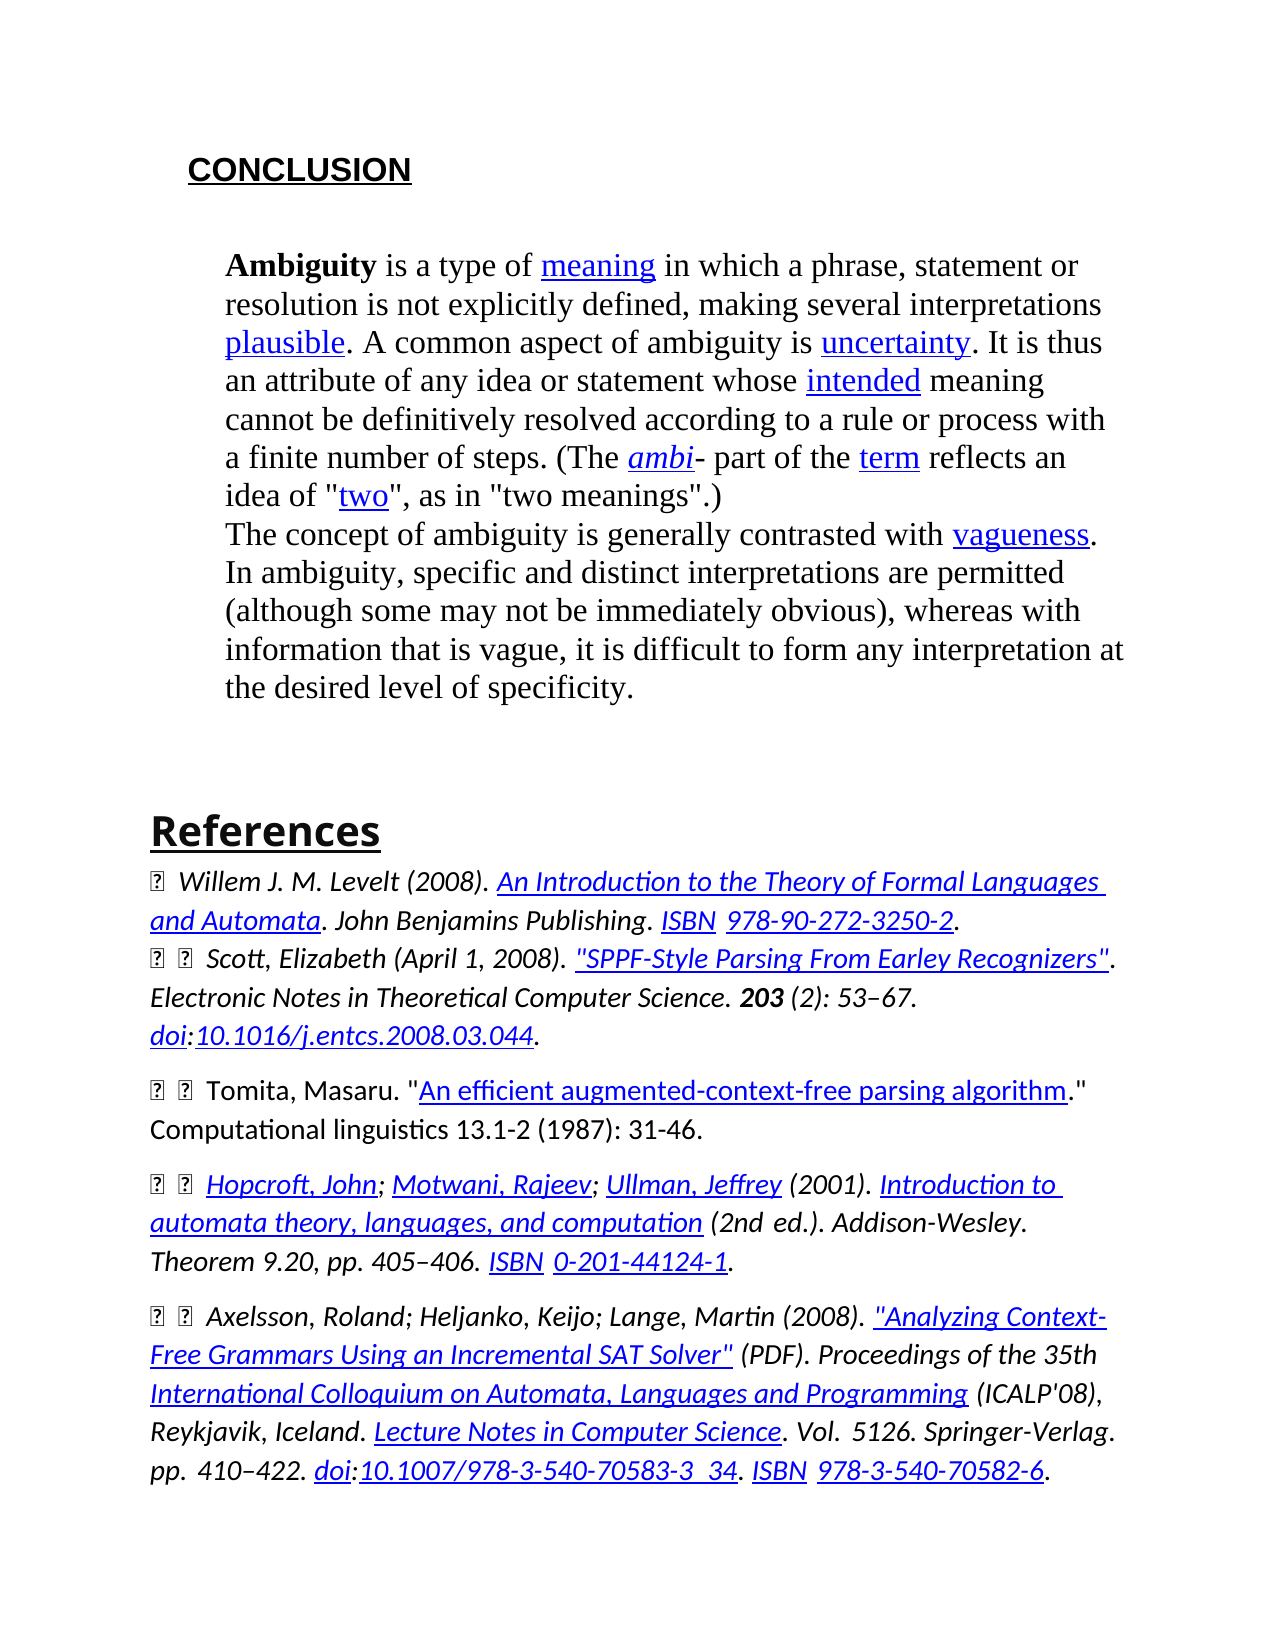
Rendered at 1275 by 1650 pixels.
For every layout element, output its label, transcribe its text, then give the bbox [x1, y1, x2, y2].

list The concept of ambiguity is generally contrasted with vagueness. In ambiguity, specific and distinct interpretations are permitted (although some may not be immediately obvious), whereas with information that is vague, it is difficult to form any interpretation at the desired level of specificity. [225, 514, 1125, 706]
text   Tomita, Masaru. "An efficient augmented-context-free parsing algorithm." Computational linguistics 13.1-2 (1987): 31-46. [150, 1072, 1125, 1146]
subtitle References [150, 802, 1125, 859]
list Ambiguity is a type of meaning in which a phrase, statement or resolution is not explicitly defined, making several interpretations plausible. A common aspect of ambiguity is uncertainty. It is thus an attribute of any idea or statement whose intended meaning cannot be definitively resolved according to a rule or process with a finite number of steps. (The ambi- part of the term reflects an idea of "two", as in "two meanings".) [225, 246, 1125, 514]
text   Scott, Elizabeth (April 1, 2008). "SPPF-Style Parsing From Earley Recognizers". Electronic Notes in Theoretical Computer Science. 203 (2): 53–67. doi:10.1016/j.entcs.2008.03.044. [150, 940, 1125, 1053]
text  Willem J. M. Levelt (2008). An Introduction to the Theory of Formal Languages and Automata. John Benjamins Publishing. ISBN 978-90-272-3250-2. [150, 863, 1125, 938]
text   Axelsson, Roland; Heljanko, Keijo; Lange, Martin (2008). "Analyzing Context-Free Grammars Using an Incremental SAT Solver" (PDF). Proceedings of the 35th International Colloquium on Automata, Languages and Programming (ICALP'08), Reykjavik, Iceland. Lecture Notes in Computer Science. Vol. 5126. Springer-Verlag. pp. 410–422. doi:10.1007/978-3-540-70583-3_34. ISBN 978-3-540-70582-6. [150, 1298, 1125, 1487]
text   Hopcroft, John; Motwani, Rajeev; Ullman, Jeffrey (2001). Introduction to automata theory, languages, and computation (2nd ed.). Addison-Wesley. Theorem 9.20, pp. 405–406. ISBN 0-201-44124-1. [150, 1166, 1125, 1278]
text CONCLUSION [187, 150, 1125, 188]
